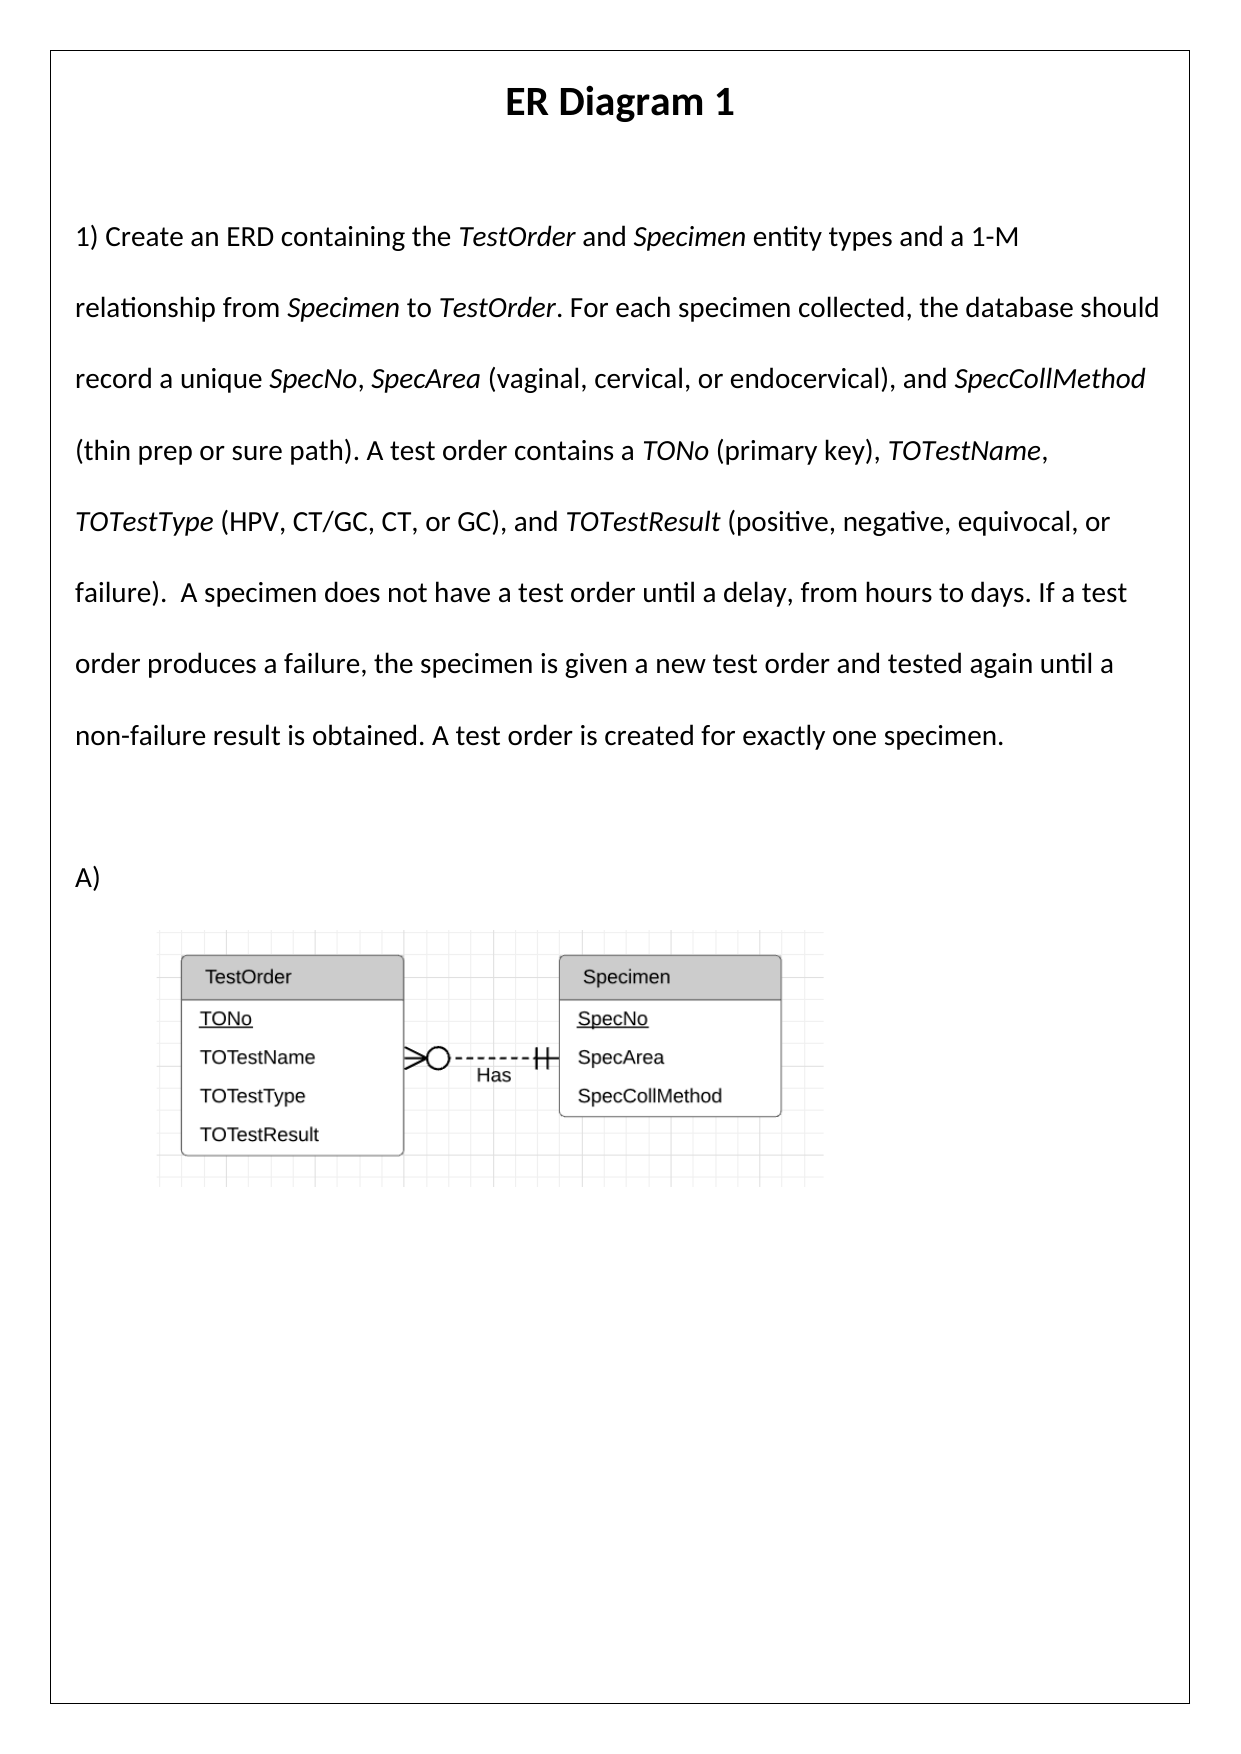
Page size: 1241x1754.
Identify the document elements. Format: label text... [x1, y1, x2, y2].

text ER Diagram 1 [75, 75, 1165, 126]
picture [156, 930, 824, 1187]
text 1) Create an ERD containing the TestOrder and Specimen entity types and a 1-M relationship from Specimen to TestOrder. For each specimen collected, the database should record a unique SpecNo, SpecArea (vaginal, cervical, or endocervical), and SpecCollMethod (thin prep or sure path). A test order contains a TONo (primary key), TOTestName, TOTestType (HPV, CT/GC, CT, or GC), and TOTestResult (positive, negative, equivocal, or failure). A specimen does not have a test order until a delay, from hours to days. If a test order produces a failure, the specimen is given a new test order and tested again until a non-failure result is obtained. A test order is created for exactly one specimen. [75, 218, 1165, 752]
text A) [75, 859, 1165, 895]
